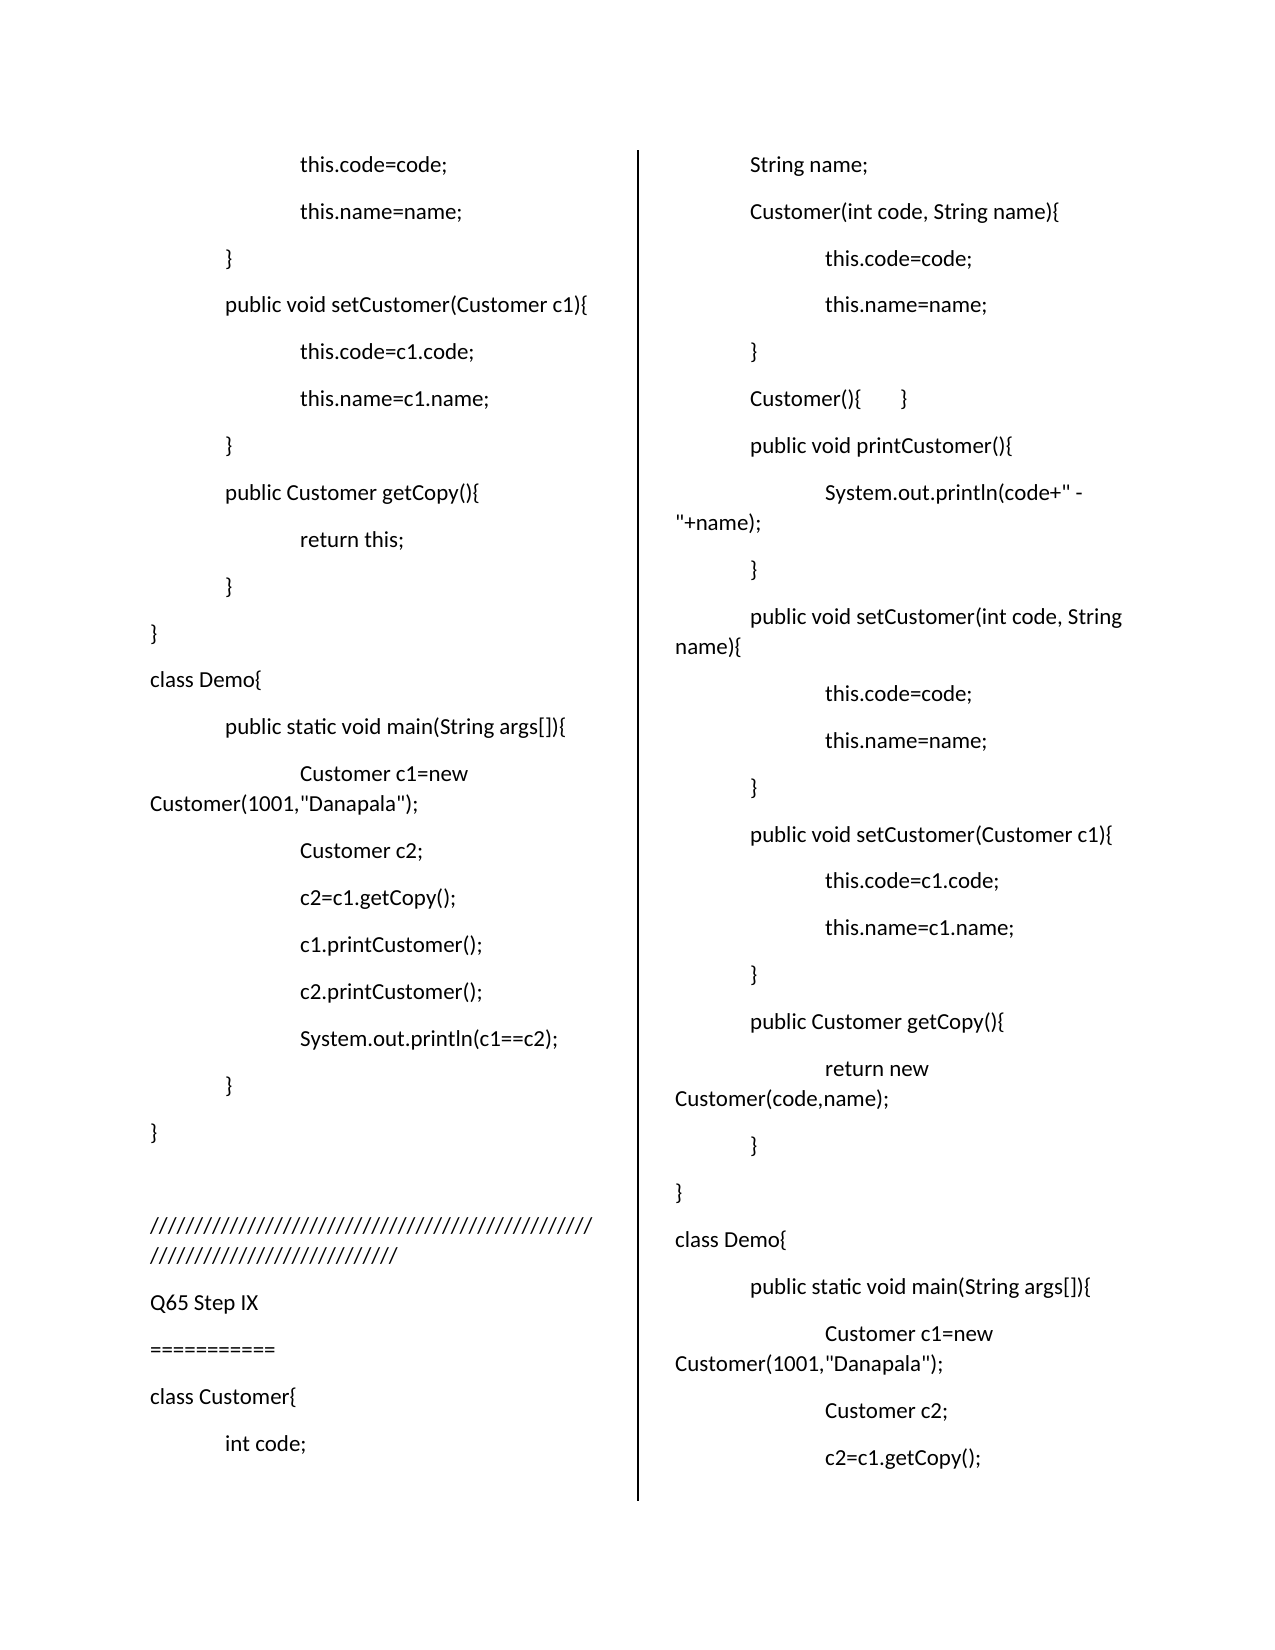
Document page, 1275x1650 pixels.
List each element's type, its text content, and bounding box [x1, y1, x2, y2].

text c1.printCustomer(); [150, 930, 600, 958]
text } [150, 431, 600, 459]
text this.name=c1.name; [675, 913, 1125, 942]
text this.name=name; [675, 291, 1125, 319]
text public static void main(String args[]){ [150, 712, 600, 741]
text } [675, 1178, 1125, 1206]
text this.code=code; [150, 150, 600, 178]
text this.name=name; [675, 726, 1125, 754]
text } [675, 337, 1125, 366]
text public static void main(String args[]){ [675, 1272, 1125, 1300]
text } [675, 773, 1125, 801]
text } [150, 244, 600, 272]
text return this; [150, 525, 600, 553]
text public void setCustomer(int code, String name){ [675, 602, 1125, 660]
text class Demo{ [675, 1225, 1125, 1253]
text class Demo{ [150, 666, 600, 694]
text } [675, 555, 1125, 583]
text Customer c1=new Customer(1001,"Danapala"); [675, 1319, 1125, 1377]
text return new Customer(code,name); [675, 1054, 1125, 1112]
text int code; [150, 1429, 600, 1457]
text public void printCustomer(){ [675, 431, 1125, 459]
text c2=c1.getCopy(); [675, 1443, 1125, 1471]
text } [675, 1131, 1125, 1159]
text public Customer getCopy(){ [150, 478, 600, 506]
text } [150, 572, 600, 600]
text class Customer{ [150, 1382, 600, 1410]
text Q65 Step IX [150, 1288, 600, 1317]
text } [150, 1118, 600, 1146]
text this.code=code; [675, 679, 1125, 707]
text this.name=c1.name; [150, 384, 600, 412]
text System.out.println(code+" - "+name); [675, 478, 1125, 536]
text System.out.println(c1==c2); [150, 1024, 600, 1052]
text Customer(){ } [675, 384, 1125, 412]
text Customer c2; [675, 1396, 1125, 1424]
text public void setCustomer(Customer c1){ [675, 820, 1125, 848]
text Customer(int code, String name){ [675, 197, 1125, 225]
text this.code=code; [675, 244, 1125, 272]
text String name; [675, 150, 1125, 178]
text Customer c1=new Customer(1001,"Danapala"); [150, 759, 600, 818]
text ////////////////////////////////////////////////////////////////////////////// [150, 1211, 600, 1270]
text Customer c2; [150, 836, 600, 864]
text } [675, 960, 1125, 988]
text public Customer getCopy(){ [675, 1007, 1125, 1035]
text =========== [150, 1335, 600, 1363]
text } [150, 1071, 600, 1099]
text public void setCustomer(Customer c1){ [150, 291, 600, 319]
text this.code=c1.code; [150, 337, 600, 366]
text c2=c1.getCopy(); [150, 883, 600, 911]
text } [150, 619, 600, 647]
text this.code=c1.code; [675, 867, 1125, 895]
text c2.printCustomer(); [150, 977, 600, 1005]
text this.name=name; [150, 197, 600, 225]
